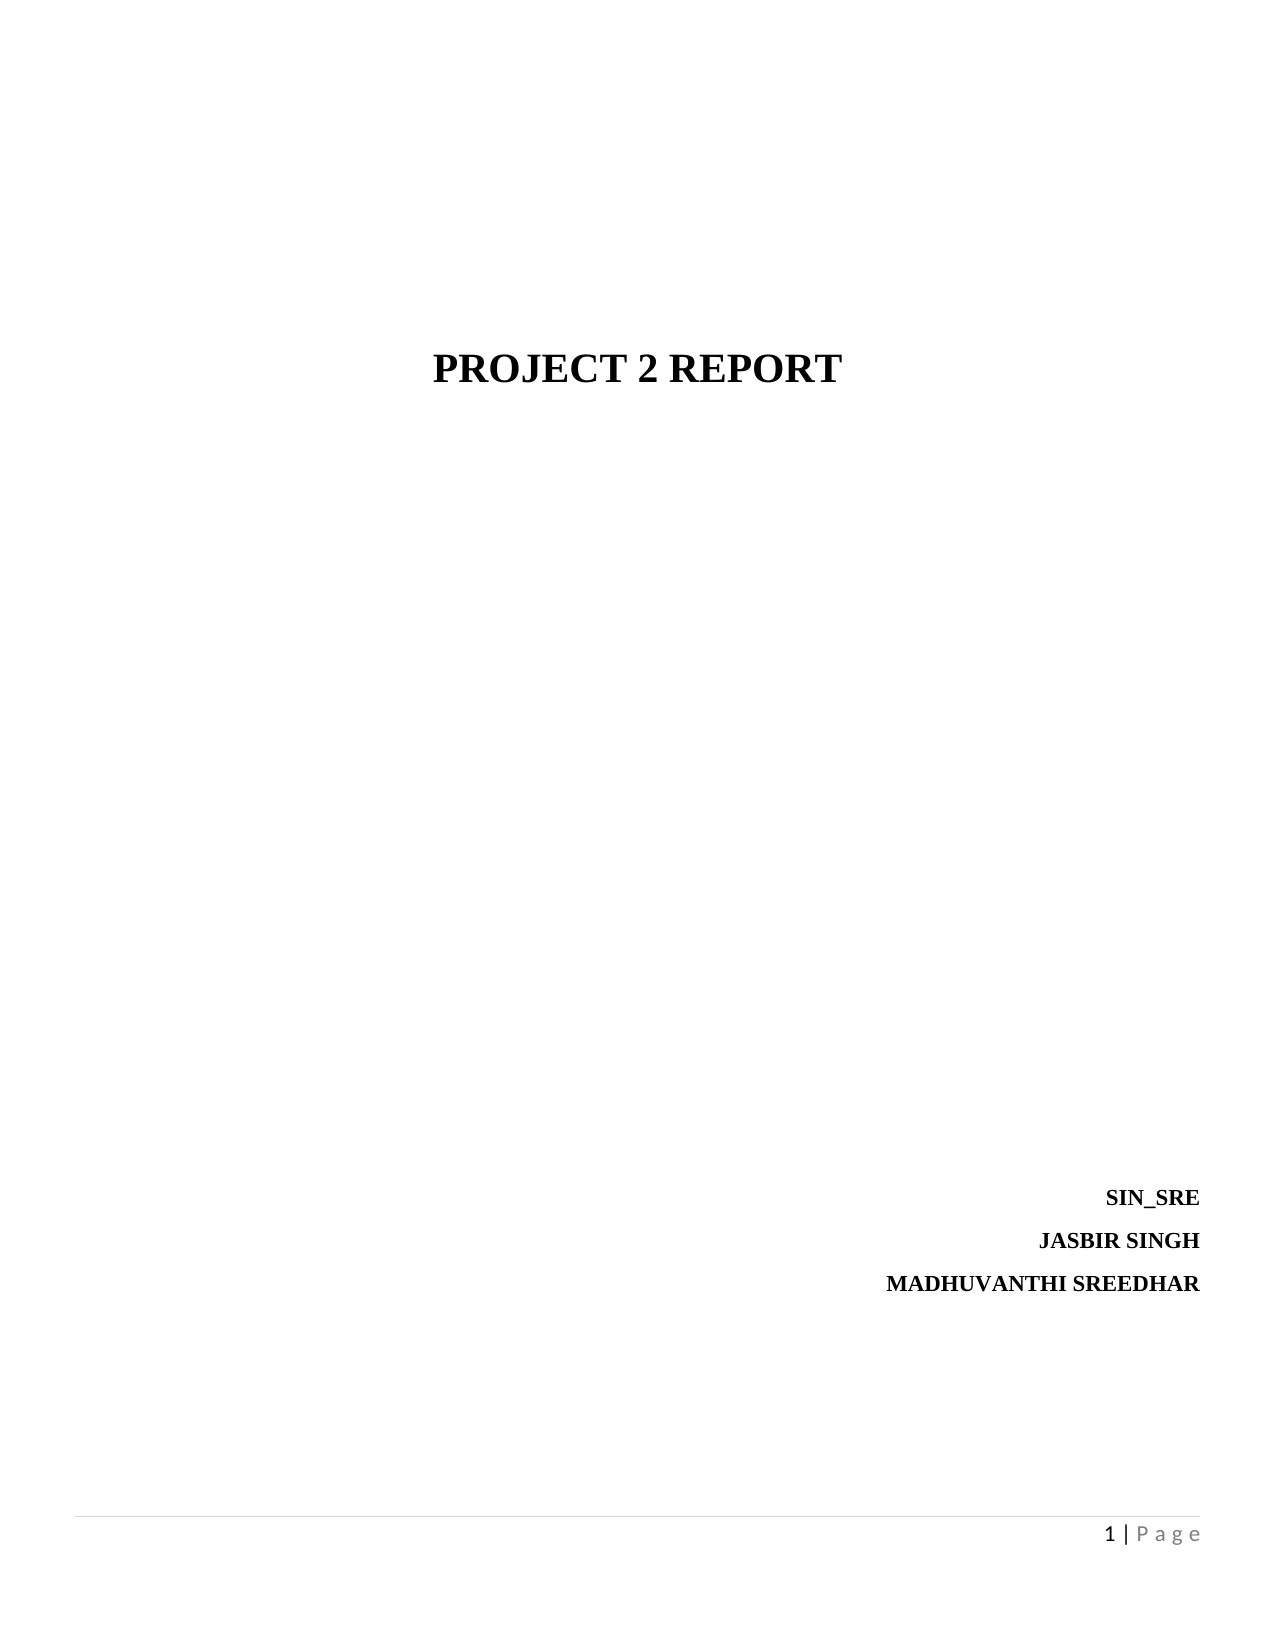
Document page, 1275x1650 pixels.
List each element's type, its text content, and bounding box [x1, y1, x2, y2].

text PROJECT 2 REPORT [75, 343, 1200, 391]
text JASBIR SINGH [75, 1227, 1200, 1253]
text SIN_SRE [75, 1184, 1200, 1210]
text MADHUVANTHI SREEDHAR [75, 1270, 1200, 1296]
